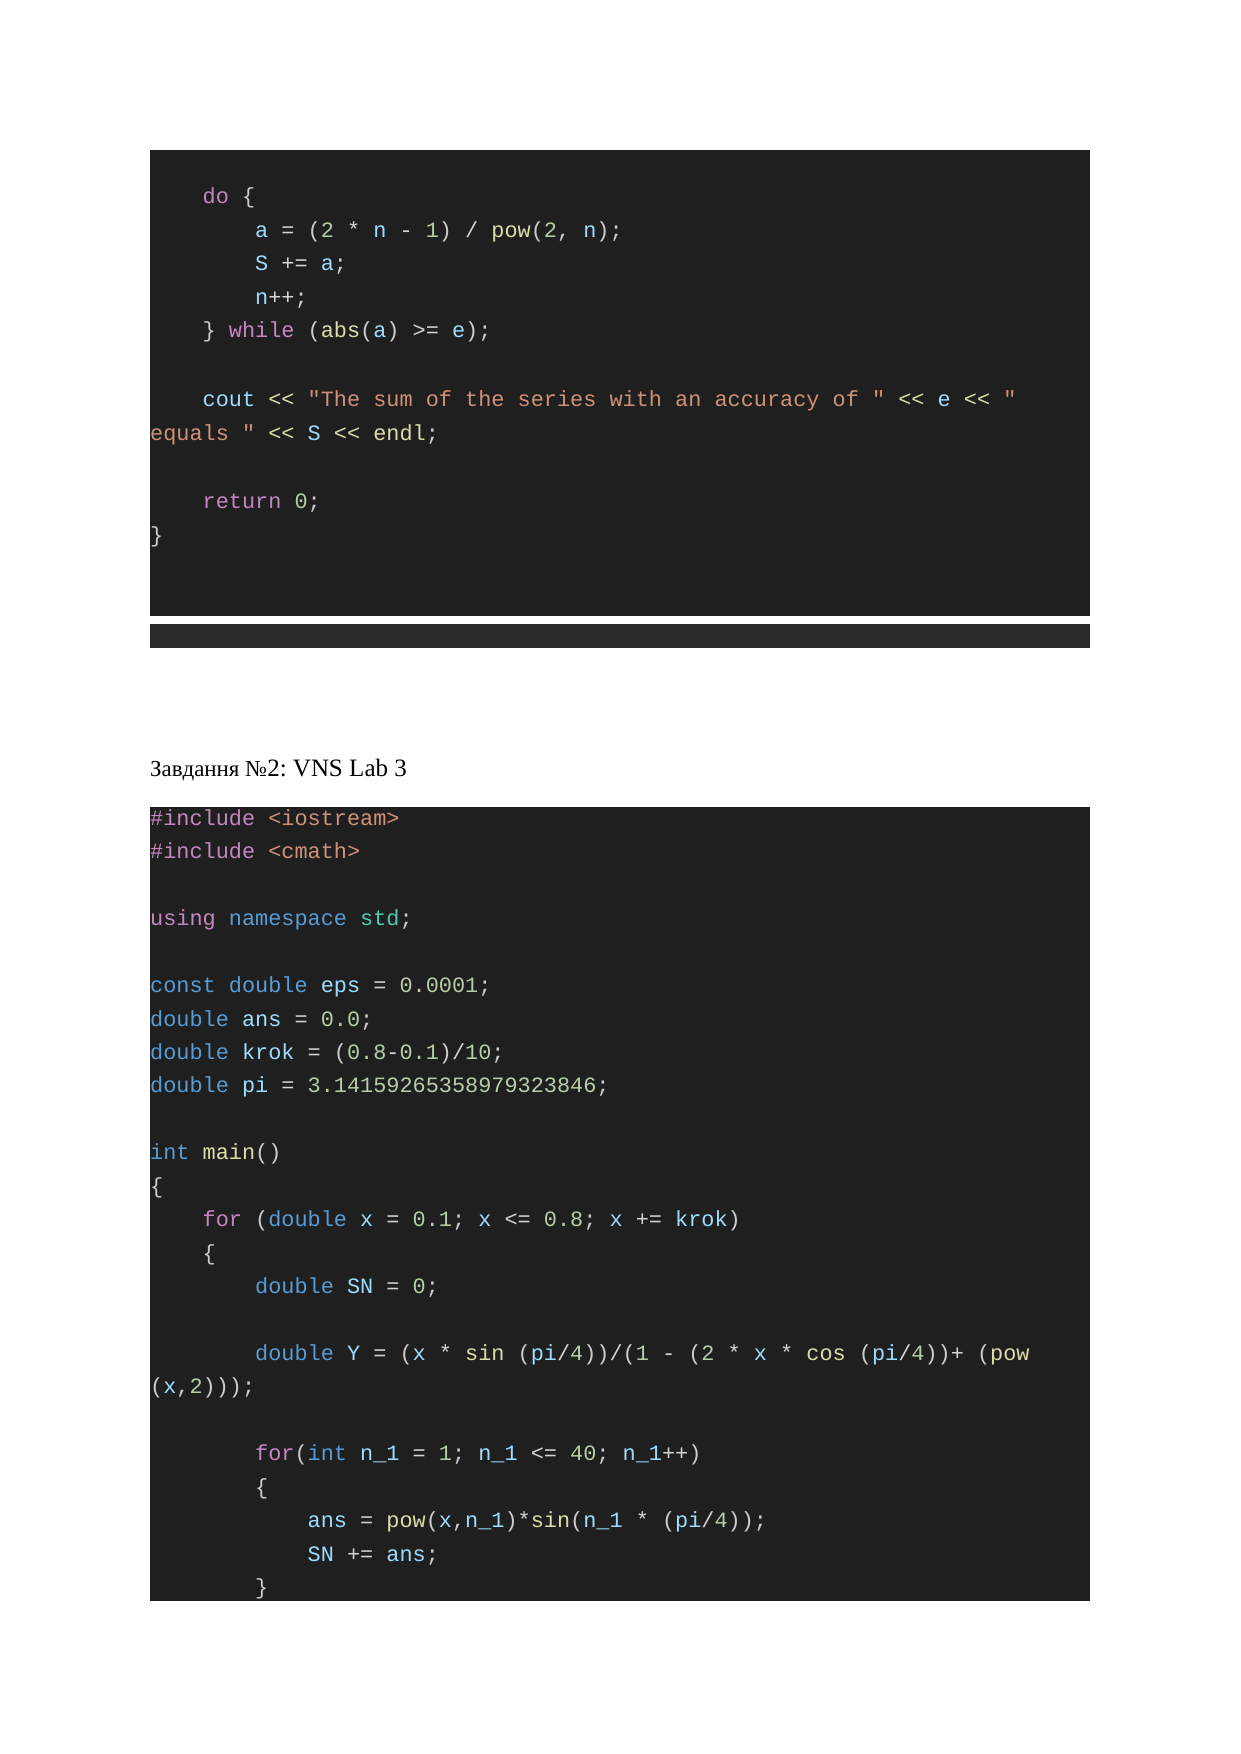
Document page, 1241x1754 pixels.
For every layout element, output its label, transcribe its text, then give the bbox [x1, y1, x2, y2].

text } [150, 1576, 1090, 1601]
text double krok = (0.8-0.1)/10; [150, 1041, 1090, 1066]
text int main() [150, 1142, 1090, 1166]
text cout << "The sum of the series with an accuracy of " << e << " equals " << S << endl; [150, 388, 1090, 446]
text Завдання №2: VNS Lab 3 [150, 753, 1090, 782]
text double pi = 3.14159265358979323846; [150, 1075, 1090, 1099]
text } [150, 524, 1090, 549]
text for(int n_1 = 1; n_1 <= 40; n_1++) [150, 1442, 1090, 1467]
text do { [150, 186, 1090, 210]
text n++; [150, 286, 1090, 311]
text #include <iostream> [150, 807, 1090, 832]
text double Y = (x * sin (pi/4))/(1 - (2 * x * cos (pi/4))+ (pow (x,2))); [150, 1342, 1090, 1400]
text { [150, 1476, 1090, 1501]
text double ans = 0.0; [150, 1008, 1090, 1033]
text a = (2 * n - 1) / pow(2, n); [150, 219, 1090, 244]
text #include <cmath> [150, 841, 1090, 865]
text S += a; [150, 252, 1090, 277]
text ans = pow(x,n_1)*sin(n_1 * (pi/4)); [150, 1509, 1090, 1534]
text for (double x = 0.1; x <= 0.8; x += krok) [150, 1208, 1090, 1233]
text double SN = 0; [150, 1275, 1090, 1300]
text const double eps = 0.0001; [150, 974, 1090, 999]
text SN += ans; [150, 1543, 1090, 1568]
text { [150, 1175, 1090, 1200]
text } while (abs(a) >= e); [150, 319, 1090, 344]
text return 0; [150, 491, 1090, 515]
text { [150, 1242, 1090, 1267]
text using namespace std; [150, 907, 1090, 932]
